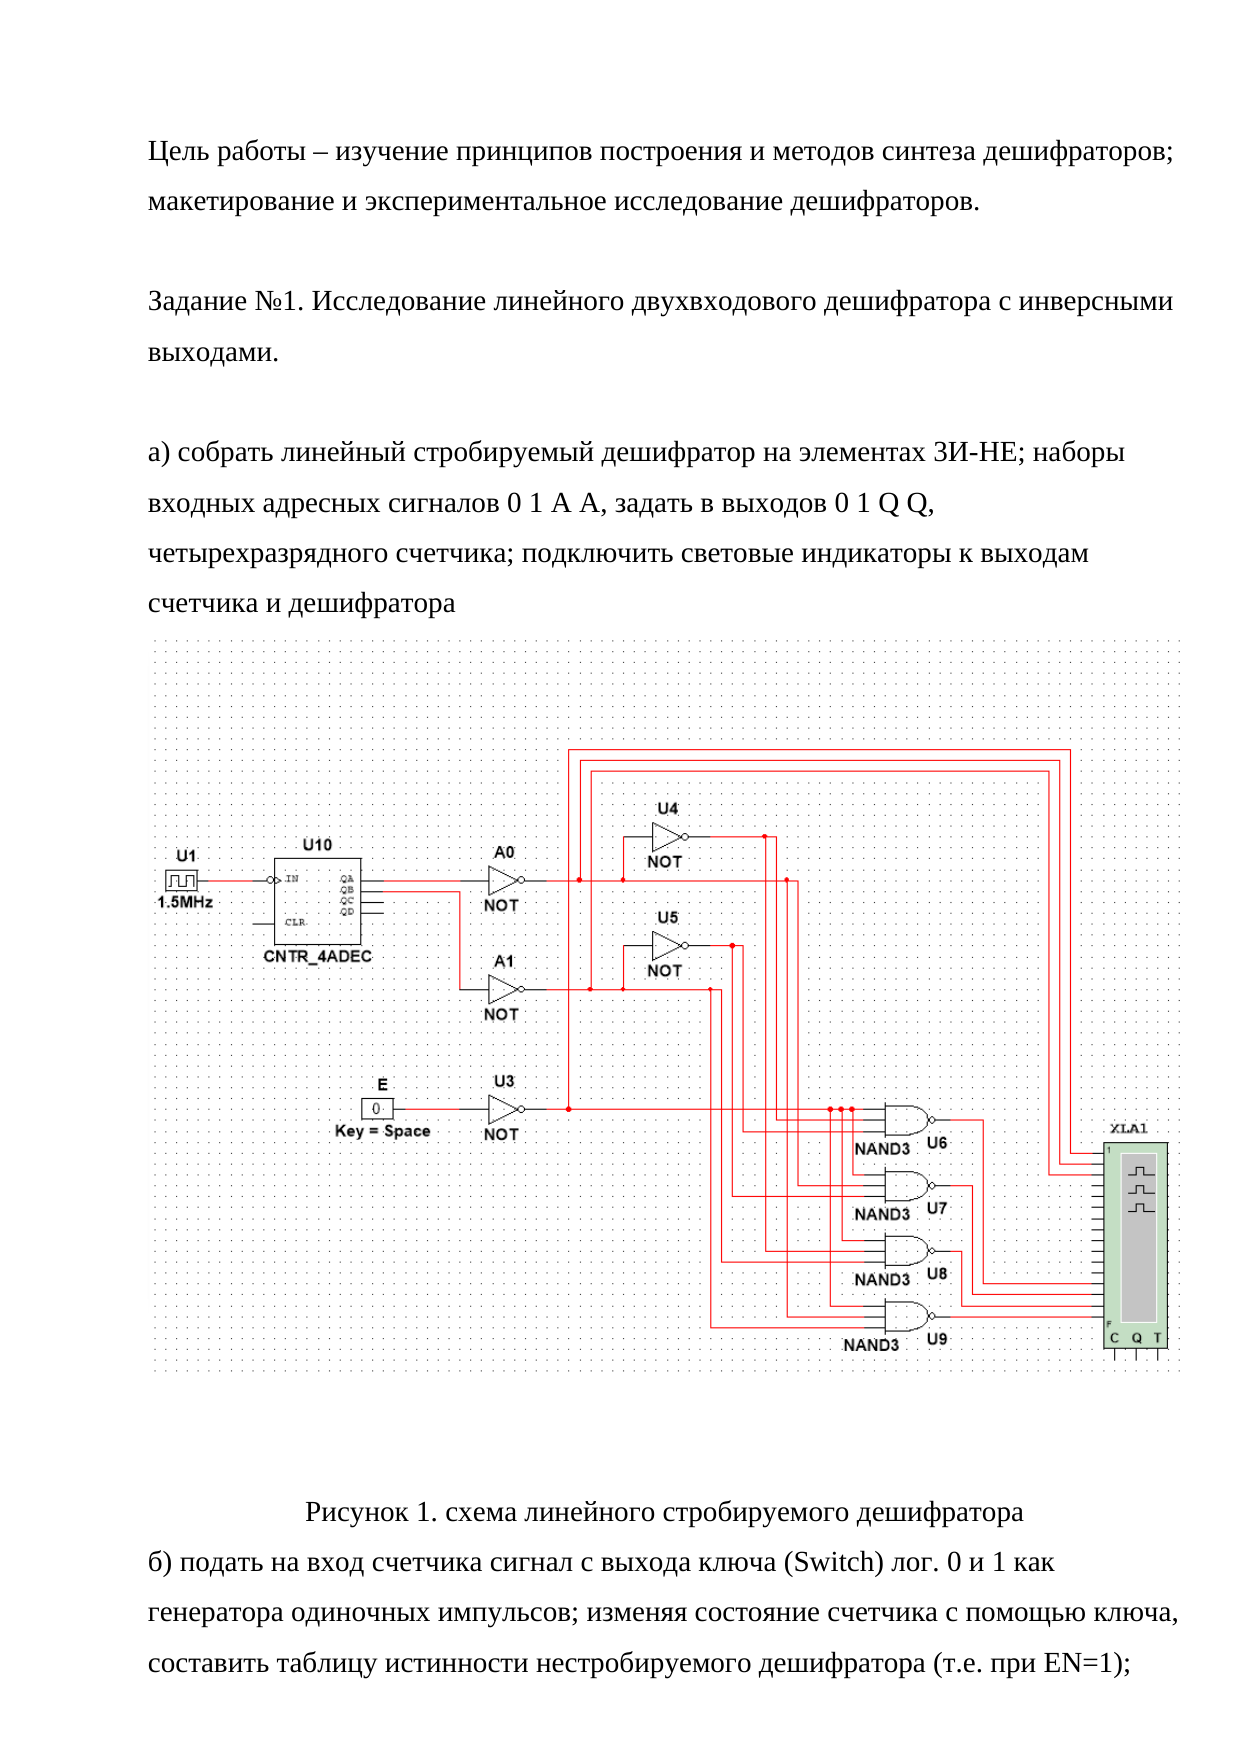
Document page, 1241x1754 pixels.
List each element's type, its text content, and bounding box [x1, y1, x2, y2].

list б) подать на вход счетчика сигнал с выхода ключа (Switch) лог. 0 и 1 как генератора одиночных импульсов; изменяя состояние счетчика с помощью ключа, составить таблицу истинности нестробируемого дешифратора (т.е. при ЕN=1); [148, 1544, 1181, 1678]
text a) собрать линейный стробируемый дешифратор на элементах 3И-НЕ; наборы входных адресных сигналов 0 1 A A, задать в выходов 0 1 Q Q, четырехразрядного счетчика; подключить световые индикаторы к выходам счетчика и дешифратора [148, 434, 1181, 619]
text Рисунок 1. схема линейного стробируемого дешифратора [148, 1494, 1181, 1527]
text Задание №1. Исследование линейного двухвходового дешифратора с инверсными выходами. [148, 283, 1181, 367]
picture [147, 635, 1182, 1379]
text Цель работы – изучение принципов построения и методов синтеза дешифраторов; макетирование и экспериментальное исследование дешифраторов. [148, 133, 1181, 216]
